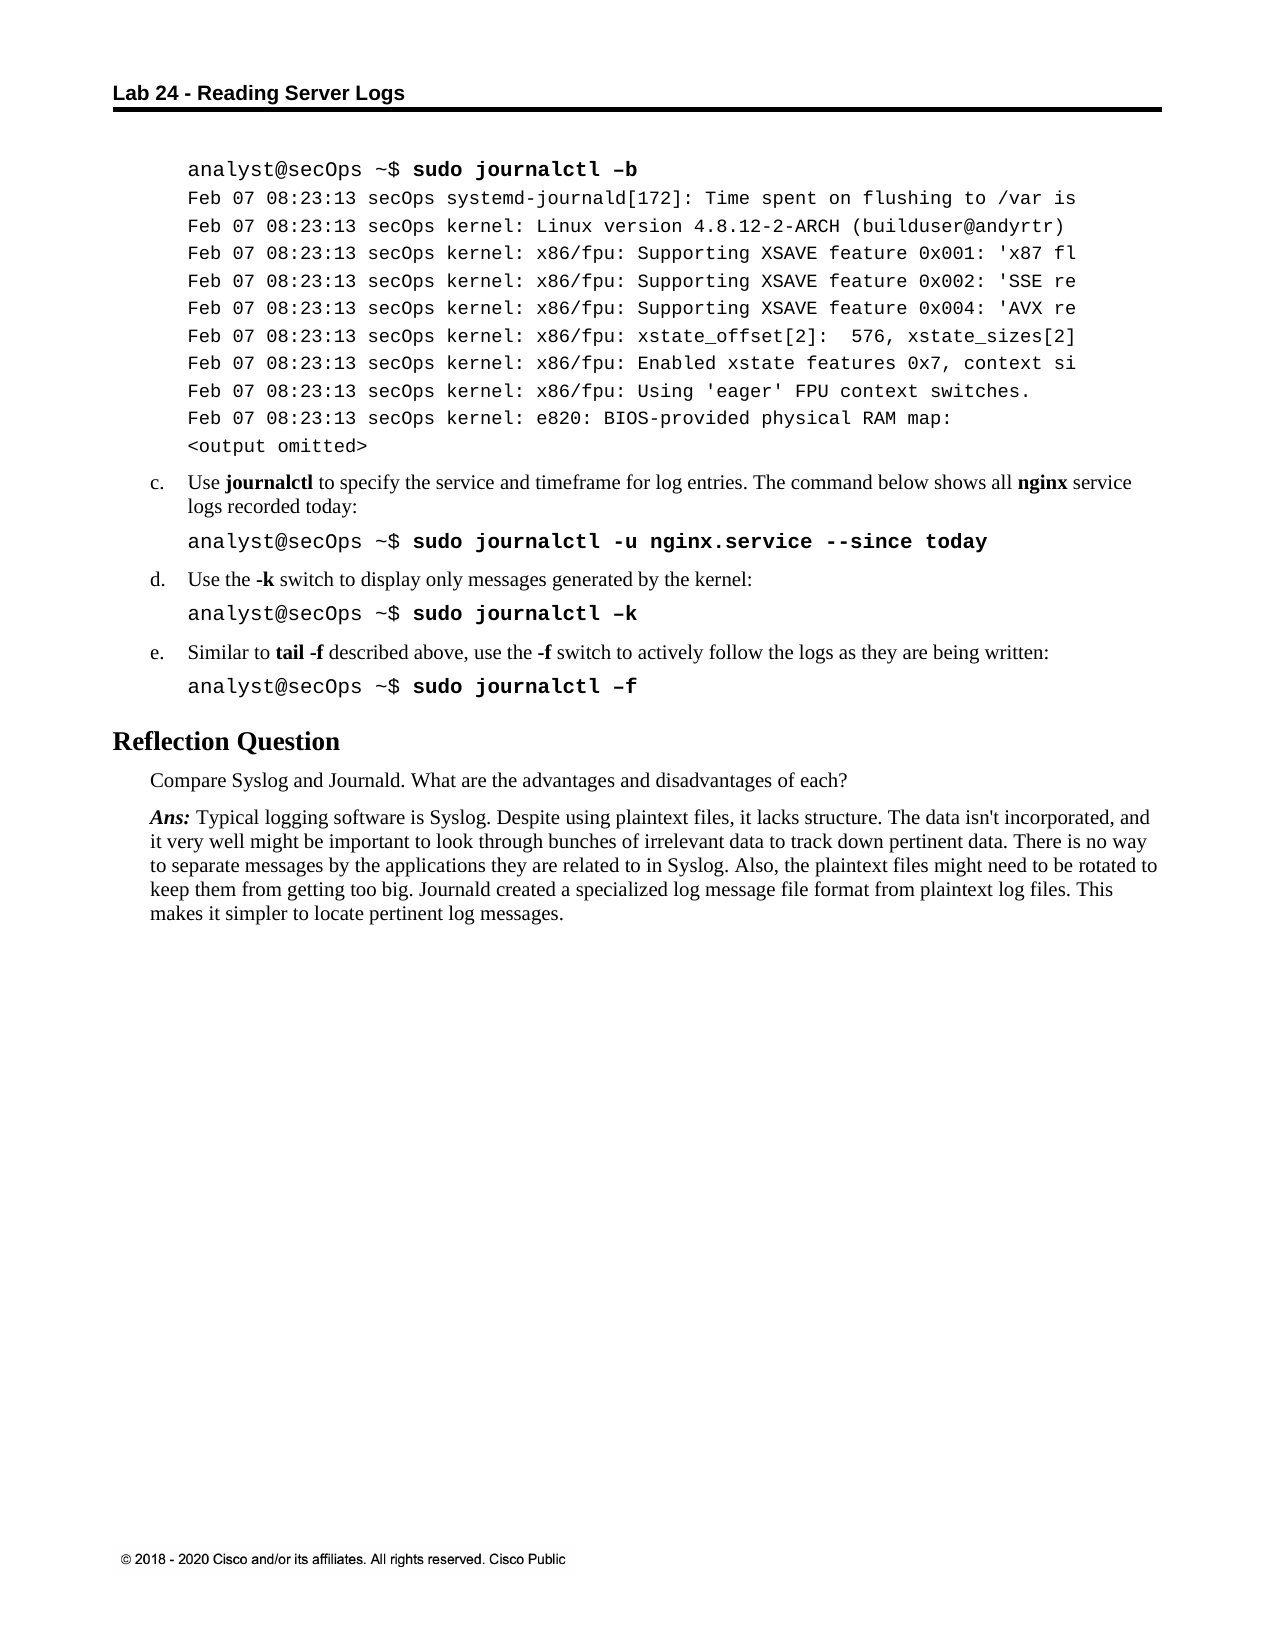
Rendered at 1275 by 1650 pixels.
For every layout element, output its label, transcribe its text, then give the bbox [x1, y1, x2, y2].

text analyst@secOps ~$ sudo journalctl –f [187, 676, 1162, 700]
subtitle Reflection Question [112, 725, 1162, 756]
text analyst@secOps ~$ sudo journalctl -u nginx.service --since today [187, 531, 1162, 554]
text Compare Syslog and Journald. What are the advantages and disadvantages of each? [150, 768, 1162, 792]
text Feb 07 08:23:13 secOps kernel: x86/fpu: xstate_offset[2]: 576, xstate_sizes[2] [187, 326, 1162, 348]
list Use journalctl to specify the service and timeframe for log entries. The command below shows all nginx service logs recorded today: [150, 470, 1162, 518]
text Feb 07 08:23:13 secOps kernel: x86/fpu: Supporting XSAVE feature 0x004: 'AVX re [187, 299, 1162, 320]
text <output omitted> [187, 436, 1162, 458]
text Ans: Typical logging software is Syslog. Despite using plaintext files, it lacks structure. The data isn't incorporated, and it very well might be important to look through bunches of irrelevant data to track down pertinent data. There is no way to separate messages by the applications they are related to in Syslog. Also, the plaintext files might need to be rotated to keep them from getting too big. Journald created a specialized log message file format from plaintext log files. This makes it simpler to locate pertinent log messages. [150, 805, 1162, 925]
text Feb 07 08:23:13 secOps kernel: x86/fpu: Using 'eager' FPU context switches. [187, 381, 1162, 403]
list Similar to tail -f described above, use the -f switch to actively follow the logs as they are being written: [150, 639, 1162, 664]
text Feb 07 08:23:13 secOps kernel: x86/fpu: Supporting XSAVE feature 0x002: 'SSE re [187, 271, 1162, 293]
text Feb 07 08:23:13 secOps kernel: e820: BIOS-provided physical RAM map: [187, 409, 1162, 430]
text analyst@secOps ~$ sudo journalctl –k [187, 603, 1162, 627]
text analyst@secOps ~$ sudo journalctl –b [187, 159, 1162, 183]
text Feb 07 08:23:13 secOps systemd-journald[172]: Time spent on flushing to /var is [187, 189, 1162, 210]
text Feb 07 08:23:13 secOps kernel: x86/fpu: Supporting XSAVE feature 0x001: 'x87 fl [187, 244, 1162, 265]
text Feb 07 08:23:13 secOps kernel: x86/fpu: Enabled xstate features 0x7, context si [187, 354, 1162, 375]
picture [112, 1542, 576, 1575]
list Use the -k switch to display only messages generated by the kernel: [150, 567, 1162, 591]
text Feb 07 08:23:13 secOps kernel: Linux version 4.8.12-2-ARCH (builduser@andyrtr) [187, 216, 1162, 238]
